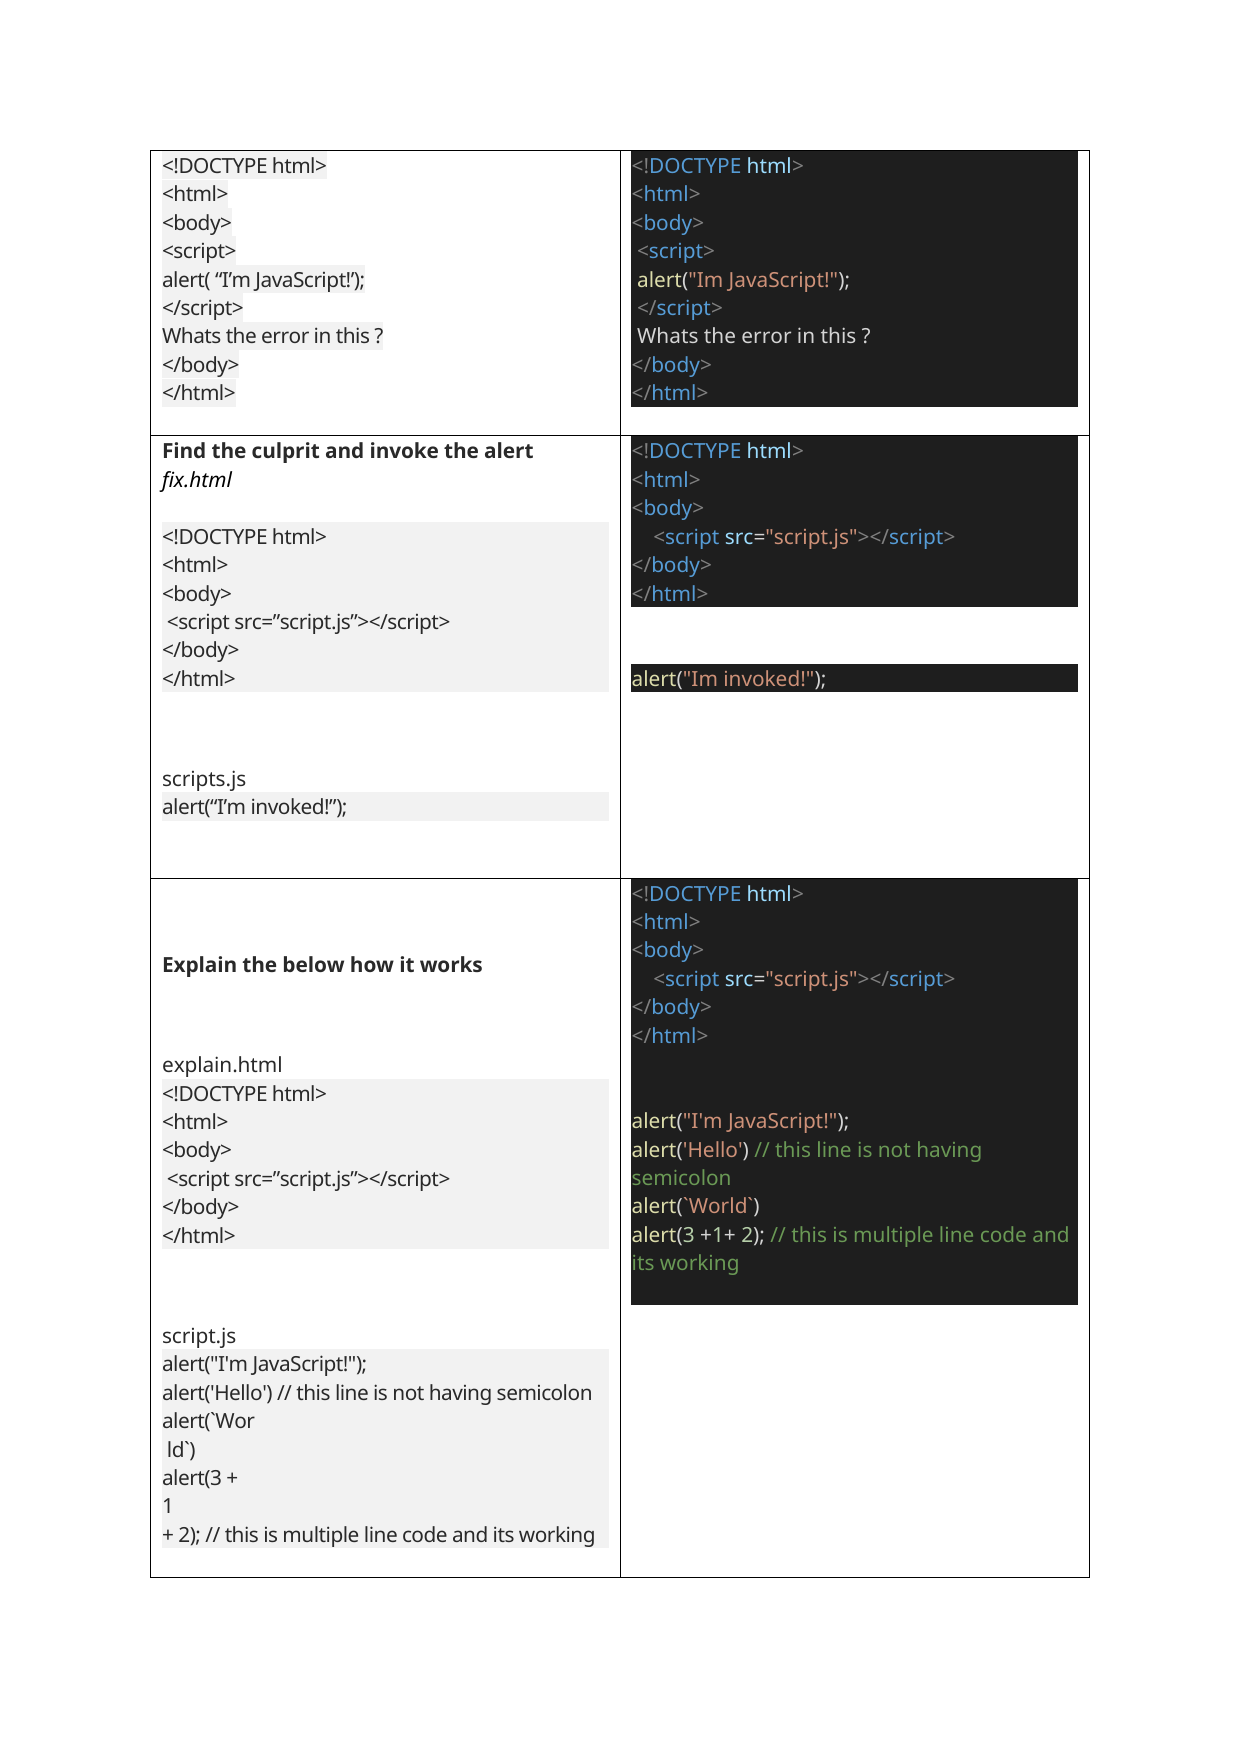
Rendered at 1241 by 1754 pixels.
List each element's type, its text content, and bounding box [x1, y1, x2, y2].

table_header <!DOCTYPE html> <html> <body> <script> alert( “I’m JavaScript!’); </script> Whats the error in this ? </body> </html> [151, 151, 620, 435]
table_cell Explain the below how it works explain.html <!DOCTYPE html> <html> <body> <script src=”script.js”></script> </body> </html> script.js alert("I'm JavaScript!"); alert('Hello') // this line is not having semicolon alert(`Wor ld`) alert(3 + 1 + 2); // this is multiple line code and its working [151, 879, 620, 1577]
table_cell <!DOCTYPE html> <html> <body> <script src="script.js"></script> </body> </html> alert("I'm JavaScript!"); alert('Hello') // this line is not having semicolon alert(`World`) alert(3 +1+ 2); // this is multiple line code and its working [621, 879, 1089, 1577]
table_cell <!DOCTYPE html> <html> <body> <script src="script.js"></script> </body> </html> alert("Im invoked!"); [621, 436, 1089, 878]
table_header <!DOCTYPE html> <html> <body> <script> alert("Im JavaScript!"); </script> Whats the error in this ? </body> </html> [621, 151, 1089, 435]
table_cell Find the culprit and invoke the alert fix.html <!DOCTYPE html> <html> <body> <script src=”script.js”></script> </body> </html> scripts.js alert(“I’m invoked!”); [151, 436, 620, 878]
